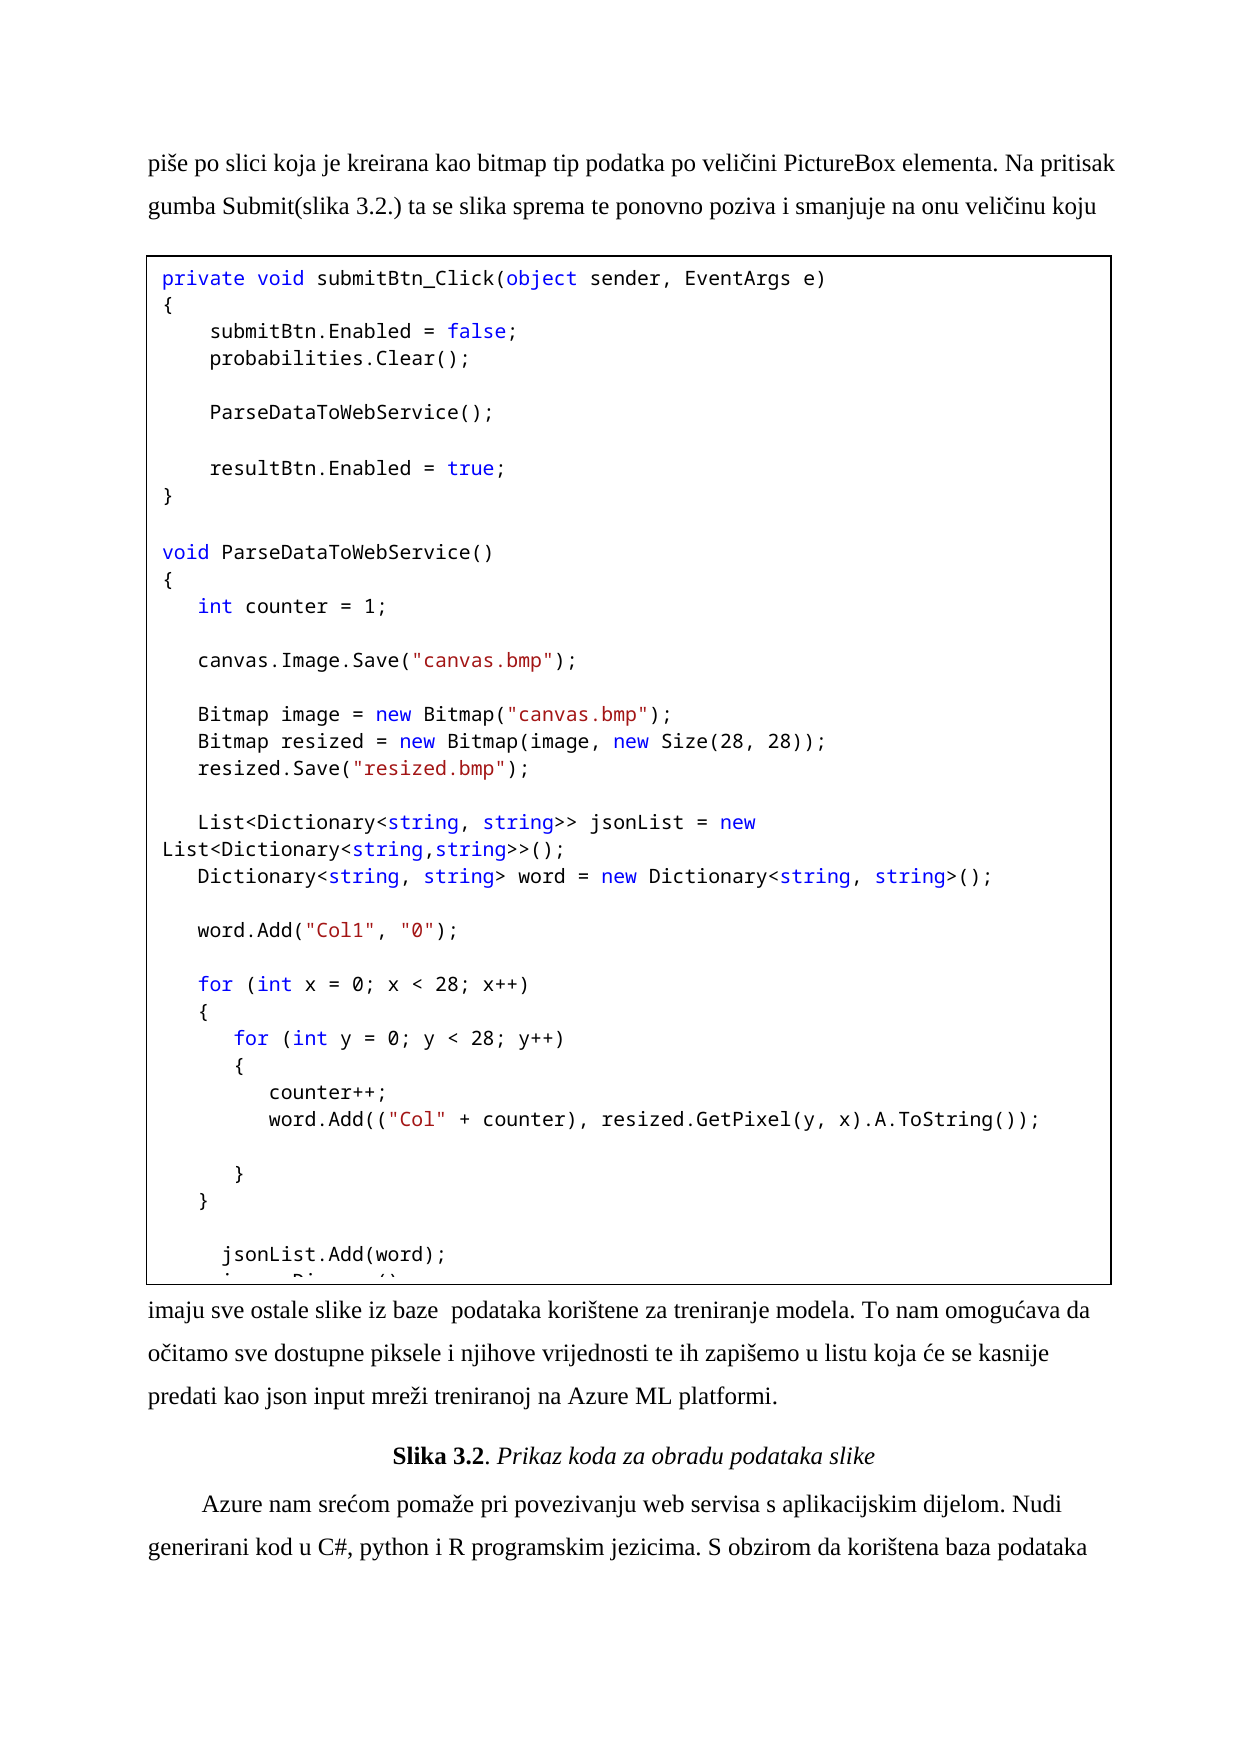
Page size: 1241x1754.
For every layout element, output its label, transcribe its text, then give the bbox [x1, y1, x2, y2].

text Slika 3.2. Prikaz koda za obradu podataka slike [148, 1441, 1122, 1470]
text piše po slici koja je kreirana kao bitmap tip podatka po veličini PictureBox elementa. Na pritisak gumba Submit(slika 3.2.) ta se slika sprema te ponovno poziva i smanjuje na onu veličinu koju imaju sve ostale slike iz baze podataka korištene za treniranje modela. To nam omogućava da očitamo sve dostupne piksele i njihove vrijednosti te ih zapišemo u listu koja će se kasnije predati kao json input mreži treniranoj na Azure ML platformi. [148, 148, 1122, 1410]
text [148, 1489, 1122, 1561]
